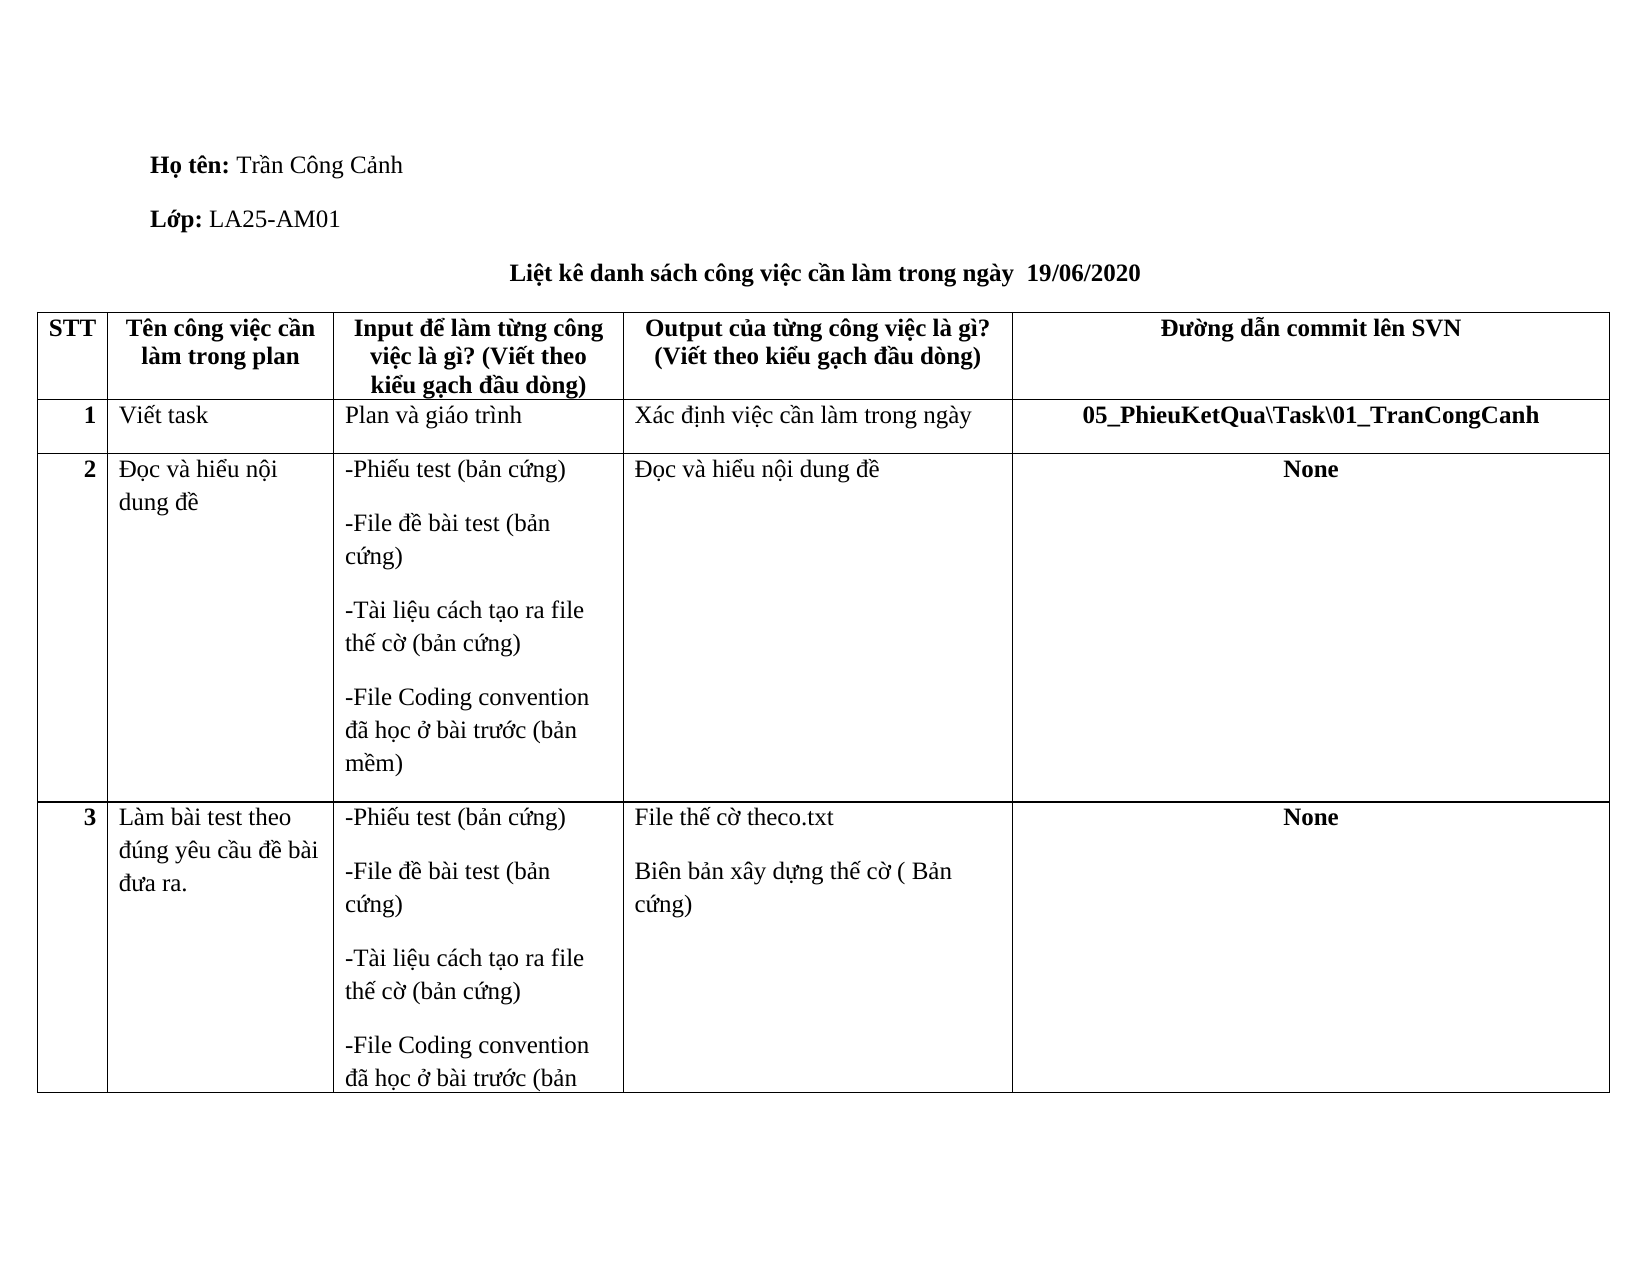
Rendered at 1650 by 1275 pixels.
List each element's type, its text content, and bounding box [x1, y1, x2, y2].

table_cell 1 [38, 400, 107, 453]
table_cell None [1013, 454, 1609, 801]
table_cell None [1013, 803, 1609, 1092]
table_cell 2 [38, 454, 107, 801]
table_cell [334, 803, 623, 1092]
table_cell Đọc và hiểu nội dung đề [108, 454, 333, 801]
table_cell Xác định việc cần làm trong ngày [624, 400, 1012, 453]
table_header Output của từng công việc là gì? (Viết theo kiểu gạch đầu dòng) [624, 313, 1012, 399]
table_cell 05_PhieuKetQua\Task\01_TranCongCanh [1013, 400, 1609, 453]
text Liệt kê danh sách công việc cần làm trong ngày 19/06/2020 [150, 258, 1500, 286]
table_header Đường dẫn commit lên SVN [1013, 313, 1609, 399]
table_cell Viết task [108, 400, 333, 453]
table_cell Đọc và hiểu nội dung đề [624, 454, 1012, 801]
table_cell 3 [38, 803, 107, 1092]
table_header STT [38, 313, 107, 399]
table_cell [624, 803, 1012, 1092]
table_header Tên công việc cần làm trong plan [108, 313, 333, 399]
table_cell Plan và giáo trình [334, 400, 623, 453]
text Lớp: LA25-AM01 [150, 204, 1500, 233]
table_header Input để làm từng công việc là gì? (Viết theo kiểu gạch đầu dòng) [334, 313, 623, 399]
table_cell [108, 803, 333, 1092]
text Họ tên: Trần Công Cảnh [150, 150, 1500, 179]
